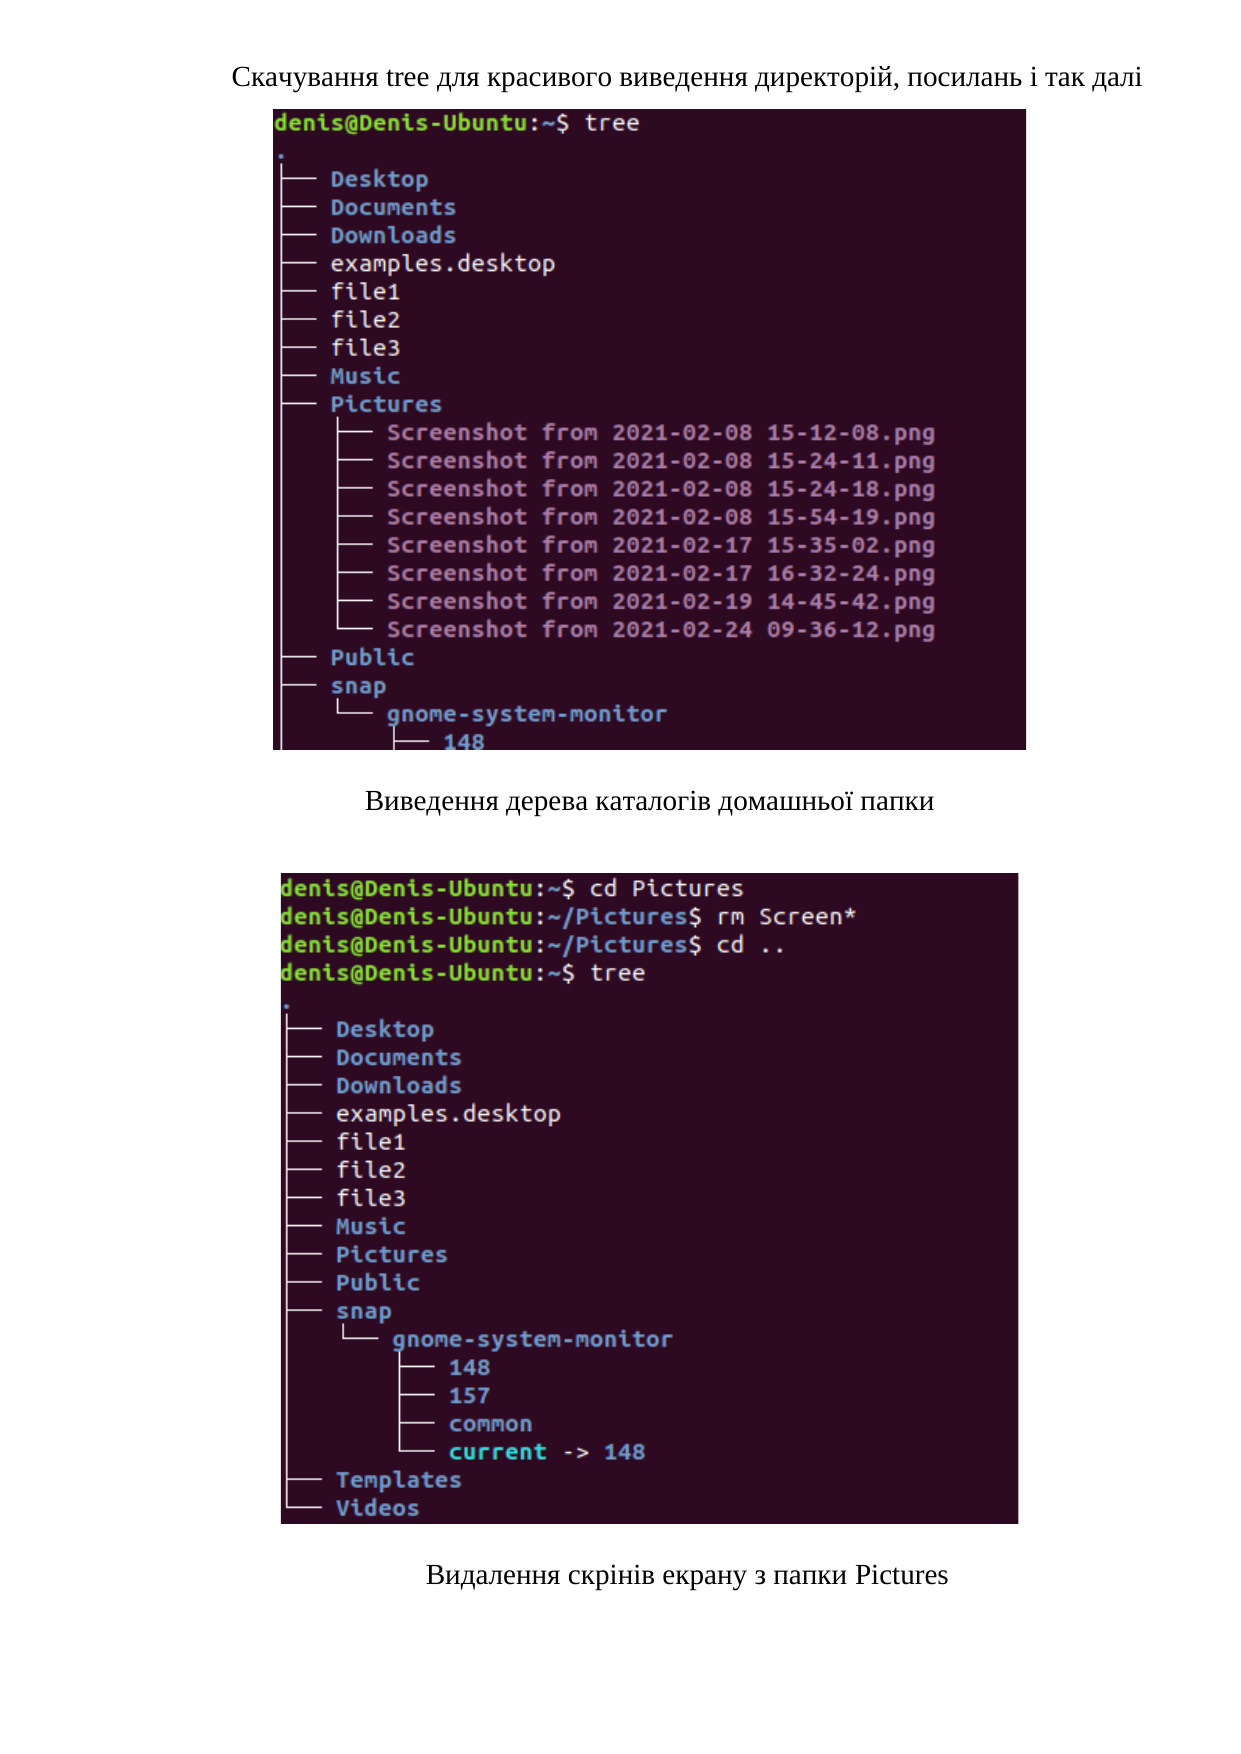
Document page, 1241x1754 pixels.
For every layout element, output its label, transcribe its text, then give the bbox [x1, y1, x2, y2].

picture [273, 109, 1027, 750]
list Скачування tree для красивого виведення директорій, посилань і так далі [193, 59, 1181, 93]
picture [280, 873, 1019, 1524]
